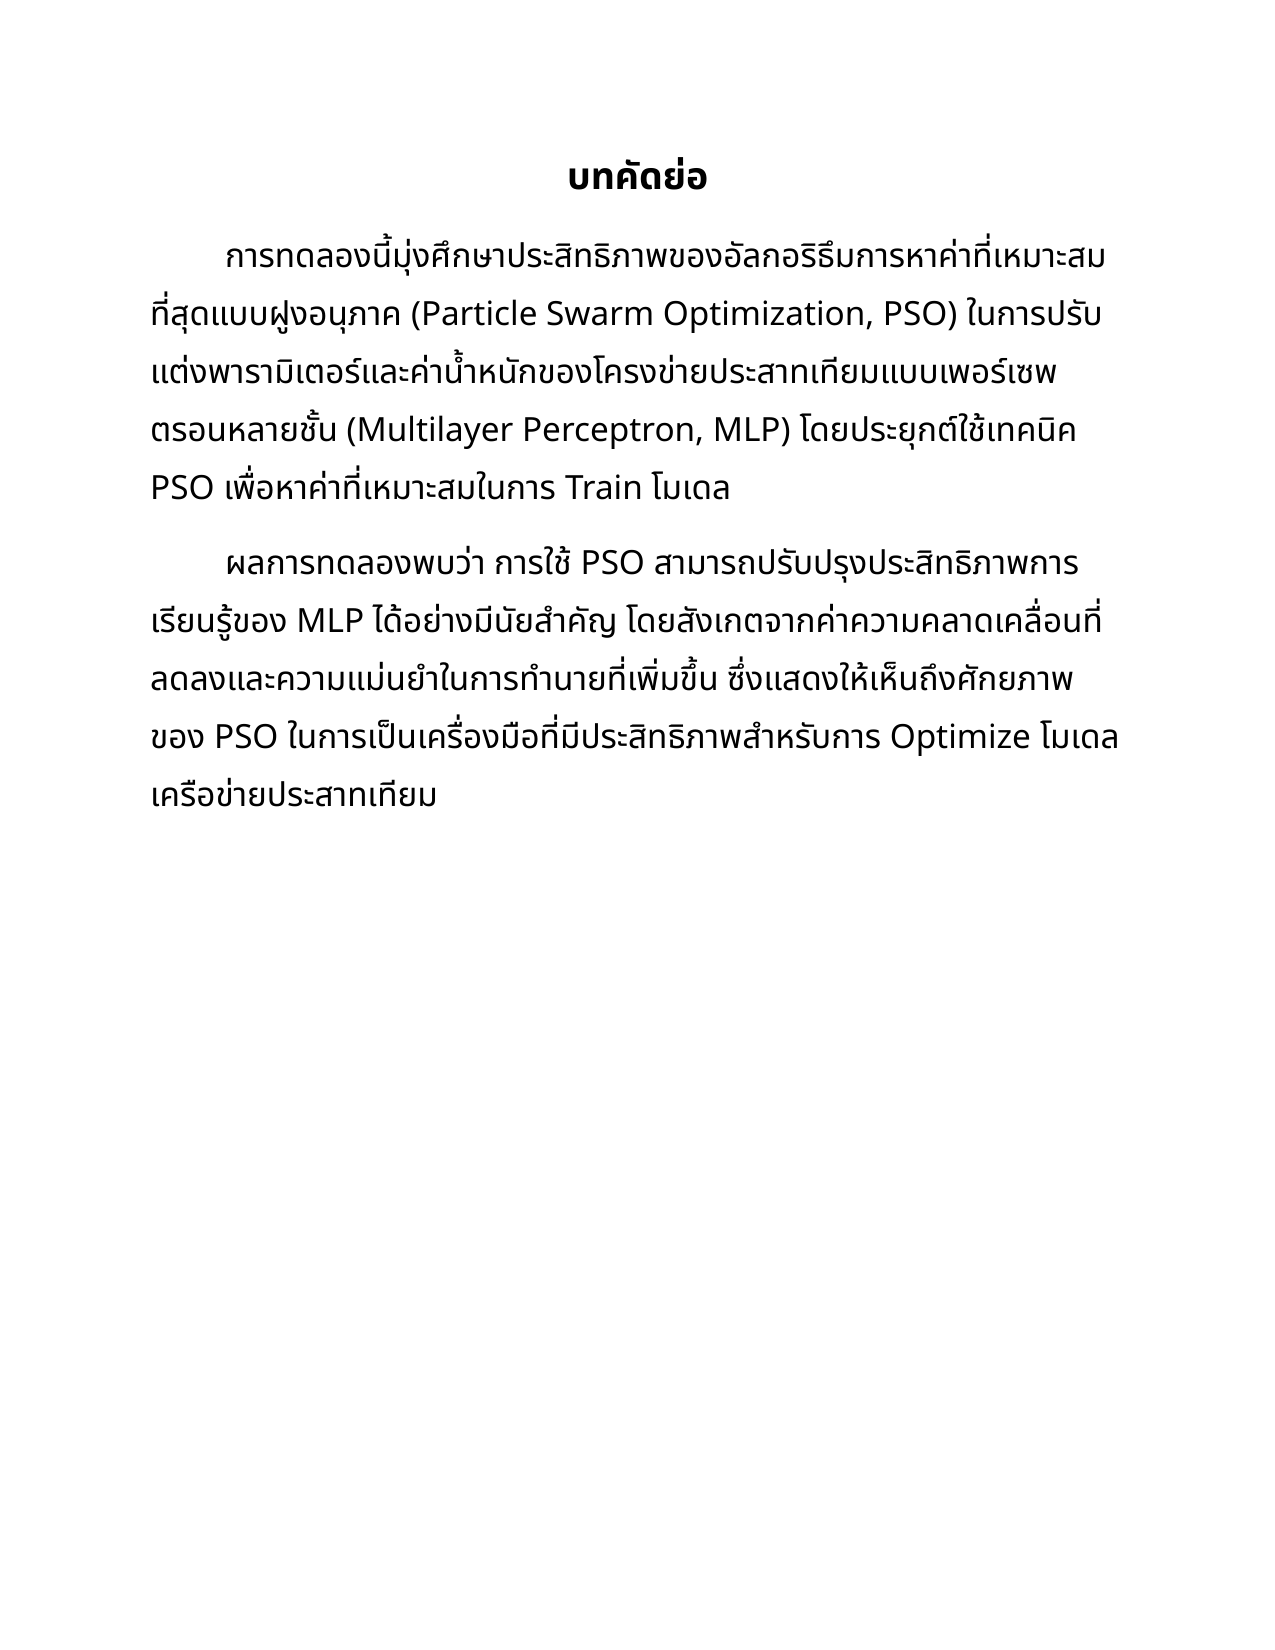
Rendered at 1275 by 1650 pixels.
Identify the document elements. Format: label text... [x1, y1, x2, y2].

text ผลการทดลองพบว่า การใช้ PSO สามารถปรับปรุงประสิทธิภาพการเรียนรู้ของ MLP ได้อย่างมีนัยสำคัญ โดยสังเกตจากค่าความคลาดเคลื่อนที่ลดลงและความแม่นยำในการทำนายที่เพิ่มขึ้น ซึ่งแสดงให้เห็นถึงศักยภาพของ PSO ในการเป็นเครื่องมือที่มีประสิทธิภาพสำหรับการ Optimize โมเดลเครือข่ายประสาทเทียม [150, 539, 1125, 821]
text บทคัดย่อ [150, 150, 1125, 207]
text การทดลองนี้มุ่งศึกษาประสิทธิภาพของอัลกอริธึมการหาค่าที่เหมาะสมที่สุดแบบฝูงอนุภาค (Particle Swarm Optimization, PSO) ในการปรับแต่งพารามิเตอร์และค่าน้ำหนักของโครงข่ายประสาทเทียมแบบเพอร์เซพตรอนหลายชั้น (Multilayer Perceptron, MLP) โดยประยุกต์ใช้เทคนิค PSO เพื่อหาค่าที่เหมาะสมในการ Train โมเดล [150, 232, 1125, 514]
